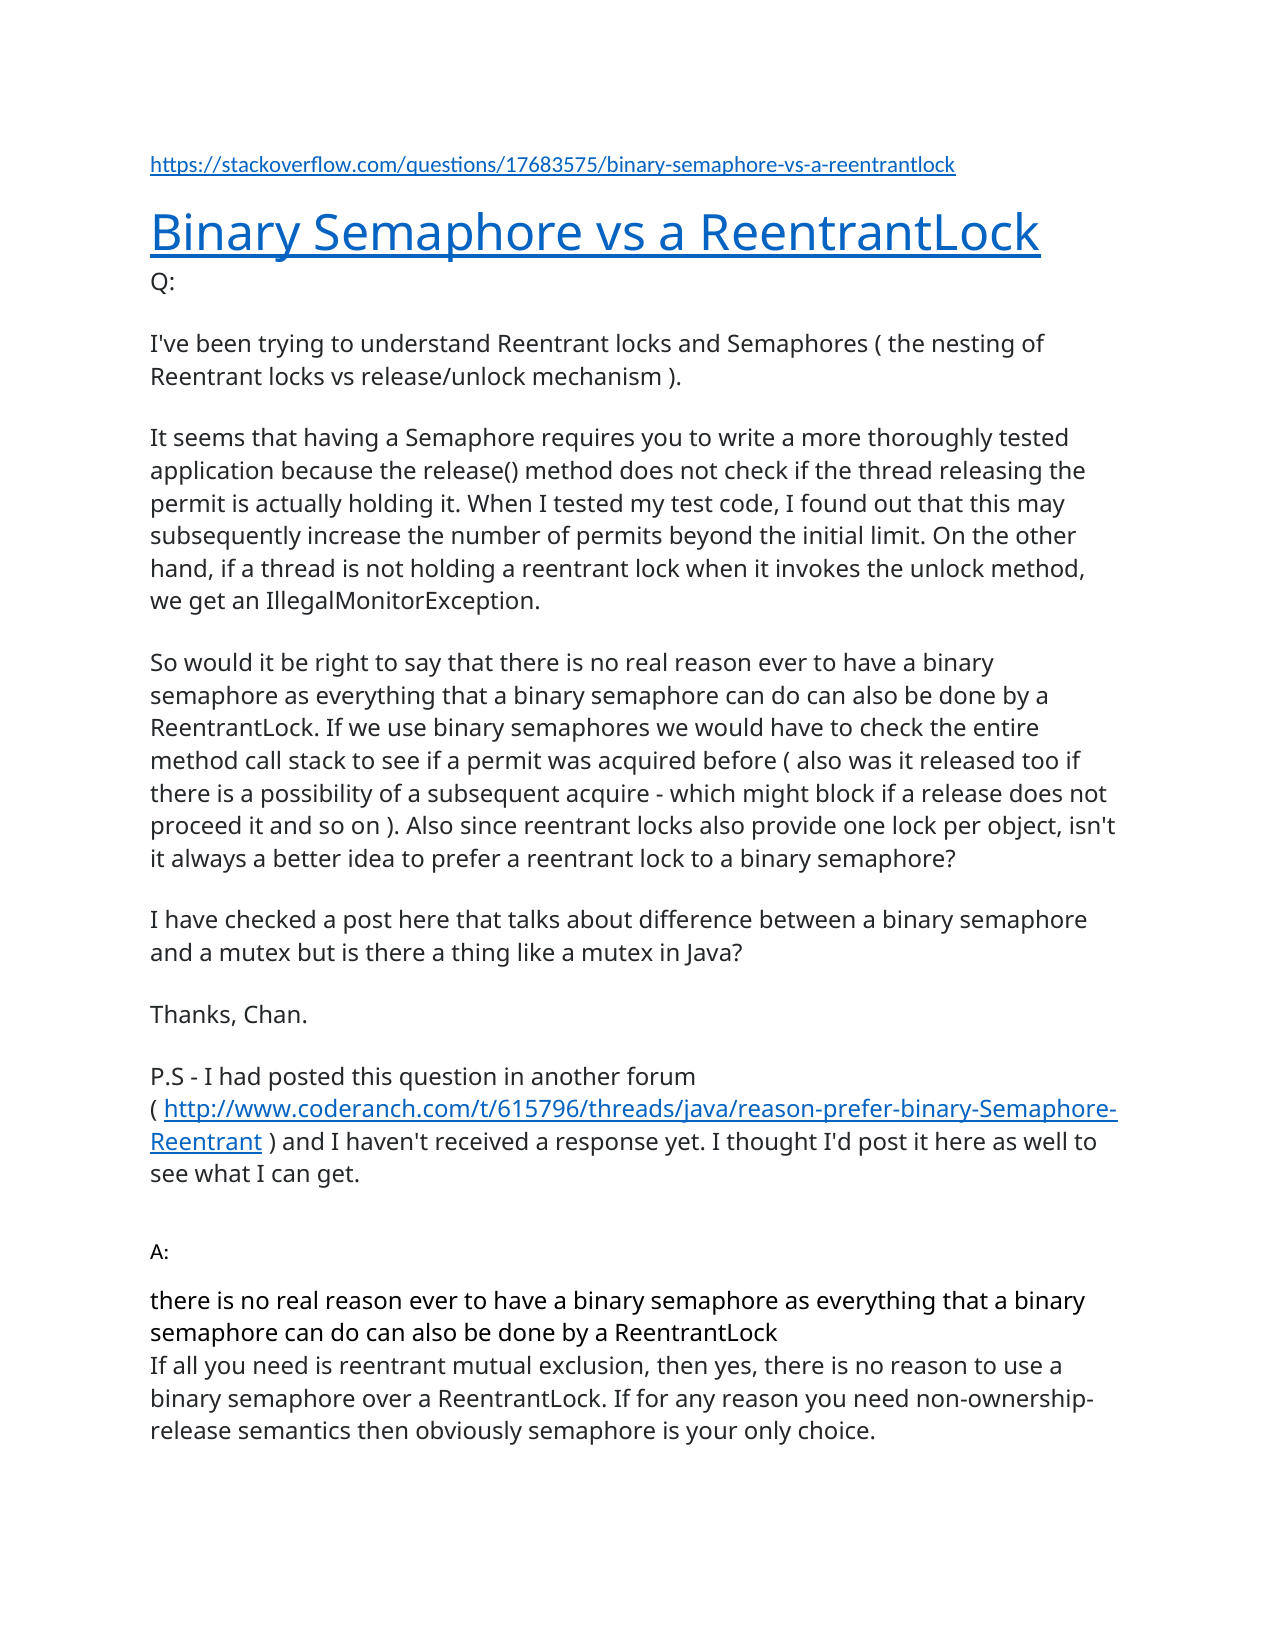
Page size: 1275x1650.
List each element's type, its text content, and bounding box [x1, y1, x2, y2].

text I've been trying to understand Reentrant locks and Semaphores ( the nesting of Reentrant locks vs release/unlock mechanism ). [150, 327, 1125, 392]
text Q: [150, 265, 1125, 298]
text A: [150, 1237, 1125, 1265]
subtitle Binary Semaphore vs a ReentrantLock [150, 197, 1125, 265]
text So would it be right to say that there is no real reason ever to have a binary semaphore as everything that a binary semaphore can do can also be done by a ReentrantLock. If we use binary semaphores we would have to check the entire method call stack to see if a permit was acquired before ( also was it released too if there is a possibility of a subsequent acquire - which might block if a release does not proceed it and so on ). Also since reentrant locks also provide one lock per object, isn't it always a better idea to prefer a reentrant lock to a binary semaphore? [150, 646, 1125, 874]
text I have checked a post here that talks about difference between a binary semaphore and a mutex but is there a thing like a mutex in Java? [150, 903, 1125, 968]
text there is no real reason ever to have a binary semaphore as everything that a binary semaphore can do can also be done by a ReentrantLock [150, 1284, 1125, 1349]
text Thanks, Chan. [150, 998, 1125, 1030]
text It seems that having a Semaphore requires you to write a more thoroughly tested application because the release() method does not check if the thread releasing the permit is actually holding it. When I tested my test code, I found out that this may subsequently increase the number of permits beyond the initial limit. On the other hand, if a thread is not holding a reentrant lock when it invokes the unlock method, we get an IllegalMonitorException. [150, 421, 1125, 617]
text https://stackoverflow.com/questions/17683575/binary-semaphore-vs-a-reentrantlock [150, 150, 1125, 178]
text P.S - I had posted this question in another forum ( http://www.coderanch.com/t/615796/threads/java/reason-prefer-binary-Semaphore-Reentrant ) and I haven't received a response yet. I thought I'd post it here as well to see what I can get. [150, 1059, 1125, 1190]
text If all you need is reentrant mutual exclusion, then yes, there is no reason to use a binary semaphore over a ReentrantLock. If for any reason you need non-ownership-release semantics then obviously semaphore is your only choice. [150, 1349, 1125, 1447]
